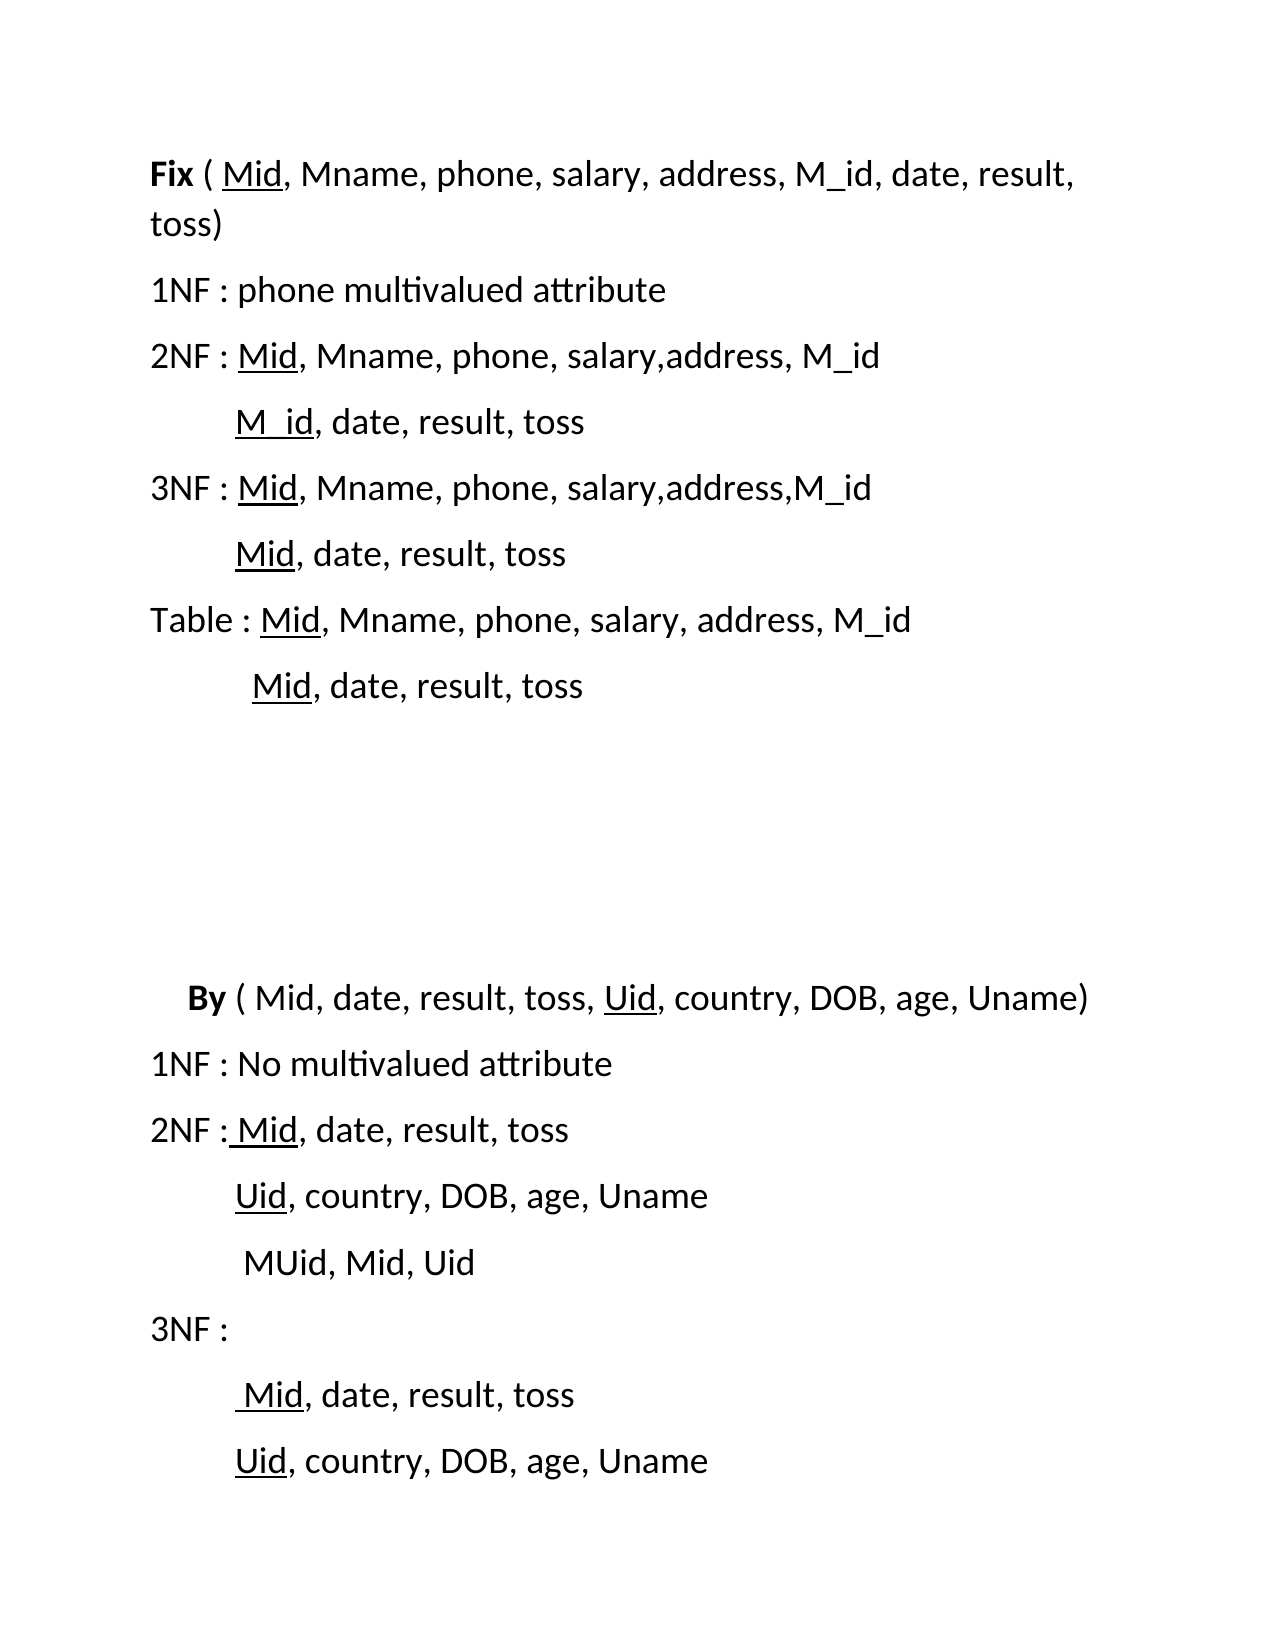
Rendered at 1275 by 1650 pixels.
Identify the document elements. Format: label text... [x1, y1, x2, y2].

text Uid, country, DOB, age, Uname [150, 1172, 1125, 1218]
text 2NF : Mid, date, result, toss [150, 1106, 1125, 1152]
text Mid, date, result, toss [150, 662, 1125, 708]
text Mid, date, result, toss [150, 530, 1125, 576]
text M_id, date, result, toss [150, 398, 1125, 444]
text Table : Mid, Mname, phone, salary, address, M_id [150, 596, 1125, 642]
text 3NF : [150, 1305, 1125, 1351]
text Fix ( Mid, Mname, phone, salary, address, M_id, date, result, toss) [150, 150, 1125, 245]
text Uid, country, DOB, age, Uname [150, 1437, 1125, 1483]
text By ( Mid, date, result, toss, Uid, country, DOB, age, Uname) [187, 974, 1125, 1020]
text MUid, Mid, Uid [150, 1238, 1125, 1284]
text 1NF : No multivalued attribute [150, 1040, 1125, 1086]
text 2NF : Mid, Mname, phone, salary,address, M_id [150, 332, 1125, 378]
text 1NF : phone multivalued attribute [150, 266, 1125, 311]
text Mid, date, result, toss [150, 1371, 1125, 1417]
text 3NF : Mid, Mname, phone, salary,address,M_id [150, 464, 1125, 510]
